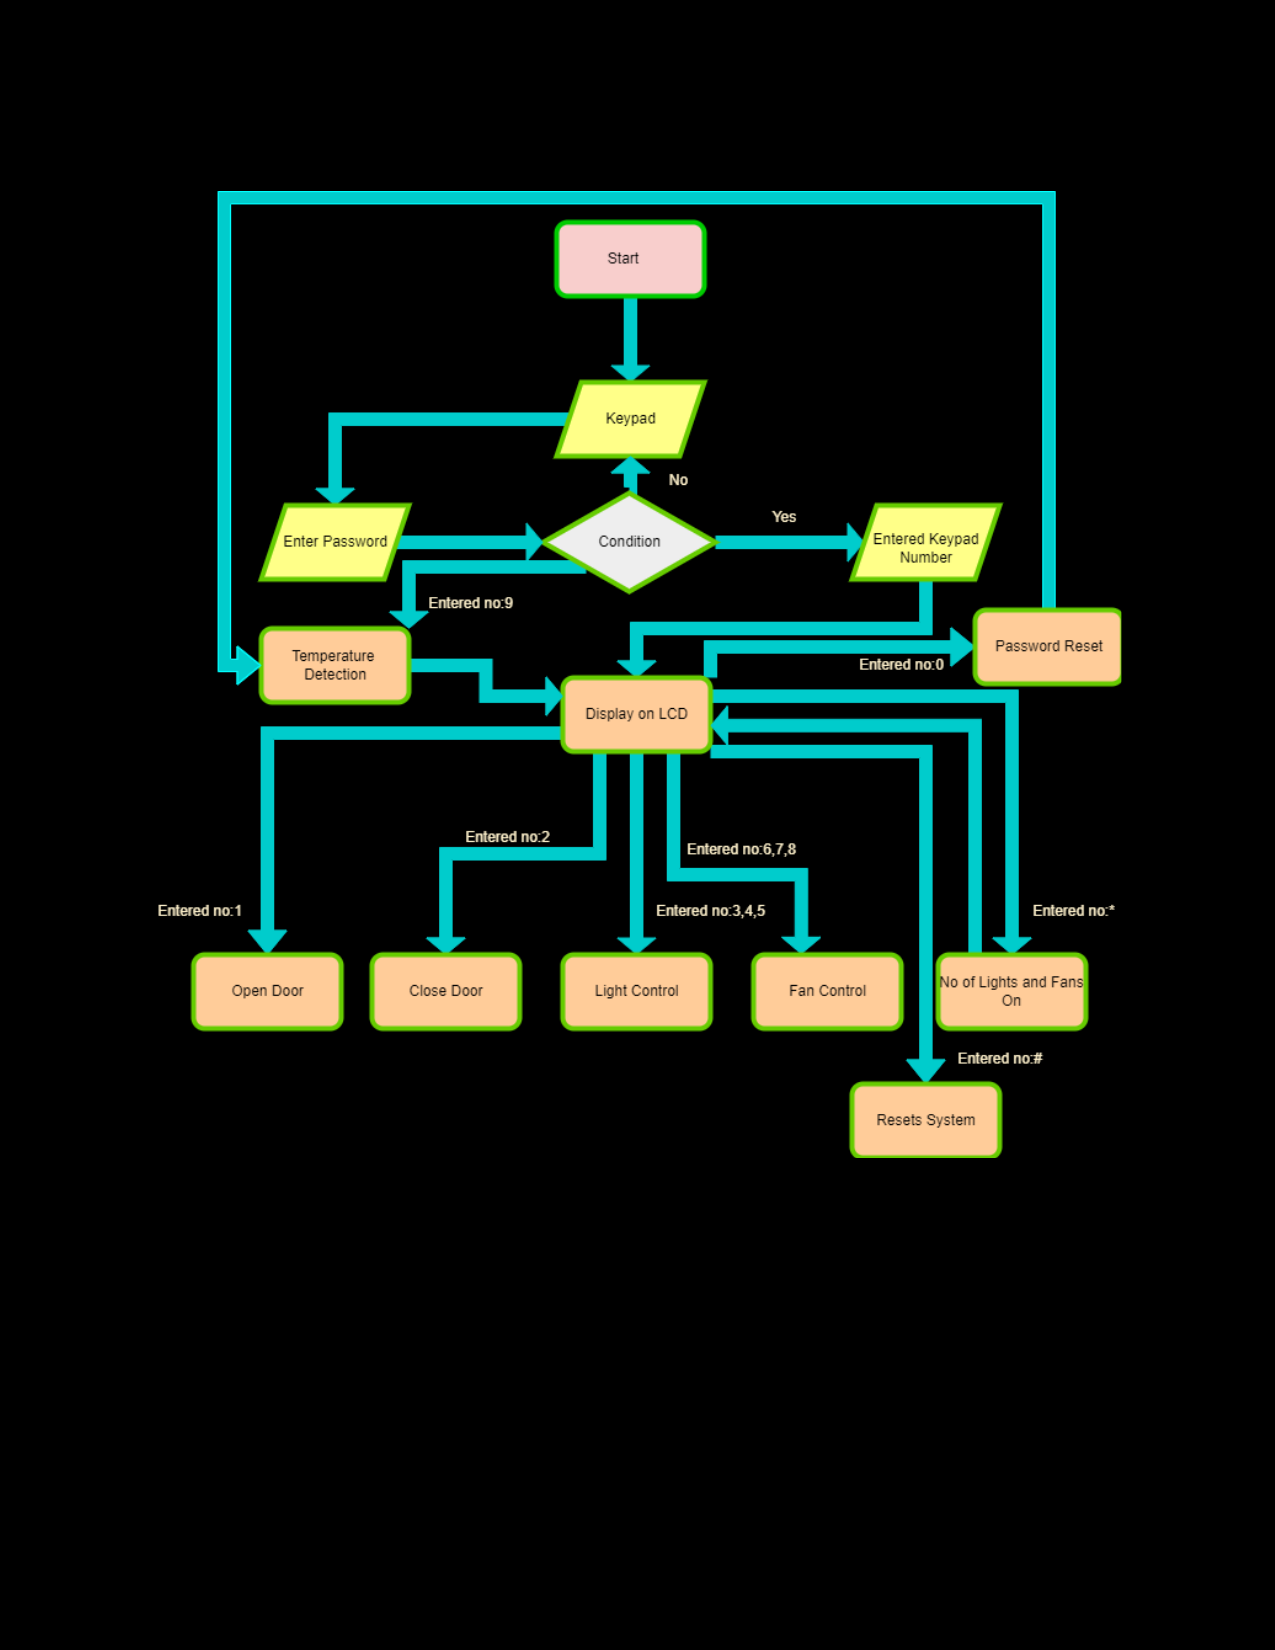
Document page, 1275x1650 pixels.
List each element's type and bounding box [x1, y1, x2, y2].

picture [150, 191, 1122, 1157]
